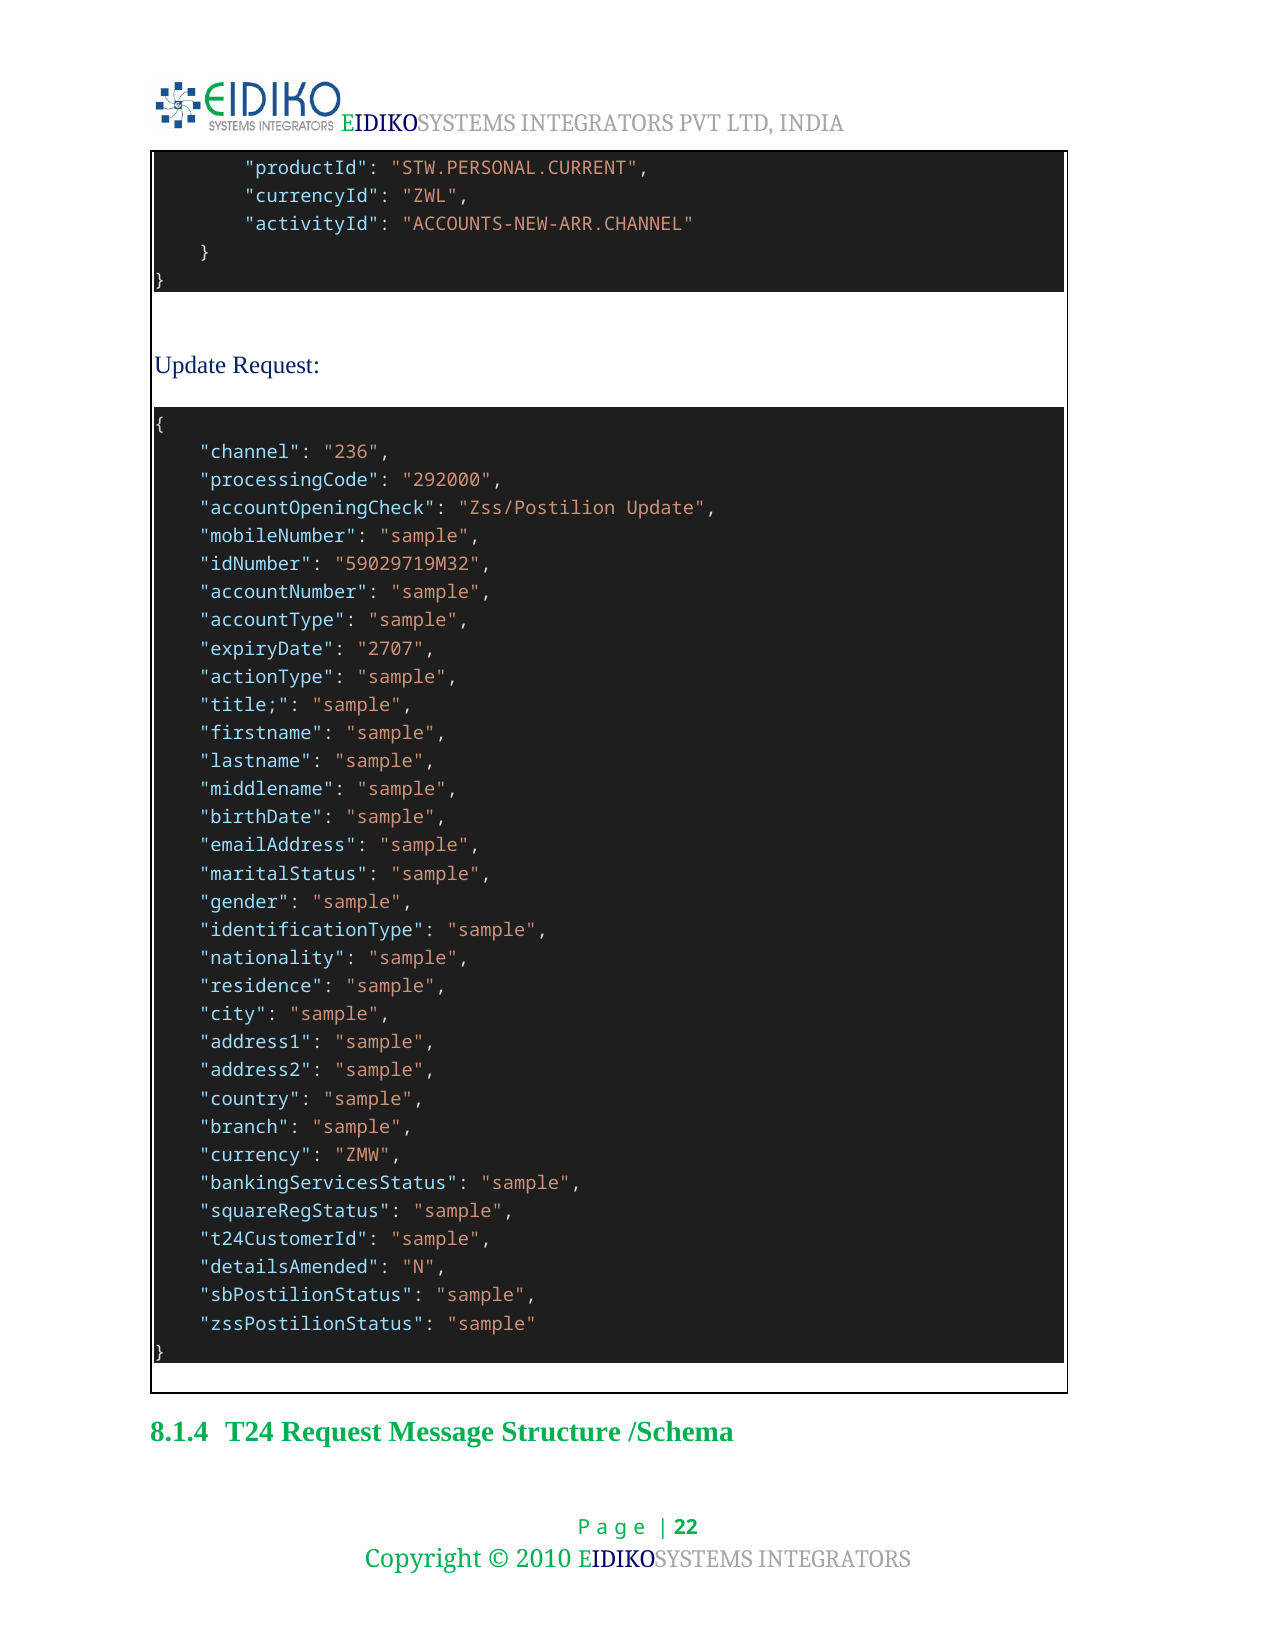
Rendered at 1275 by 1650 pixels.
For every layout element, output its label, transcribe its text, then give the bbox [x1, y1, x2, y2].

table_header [152, 152, 1067, 1392]
subtitle T24 Request Message Structure /Schema [150, 1414, 1125, 1448]
picture [150, 75, 341, 132]
